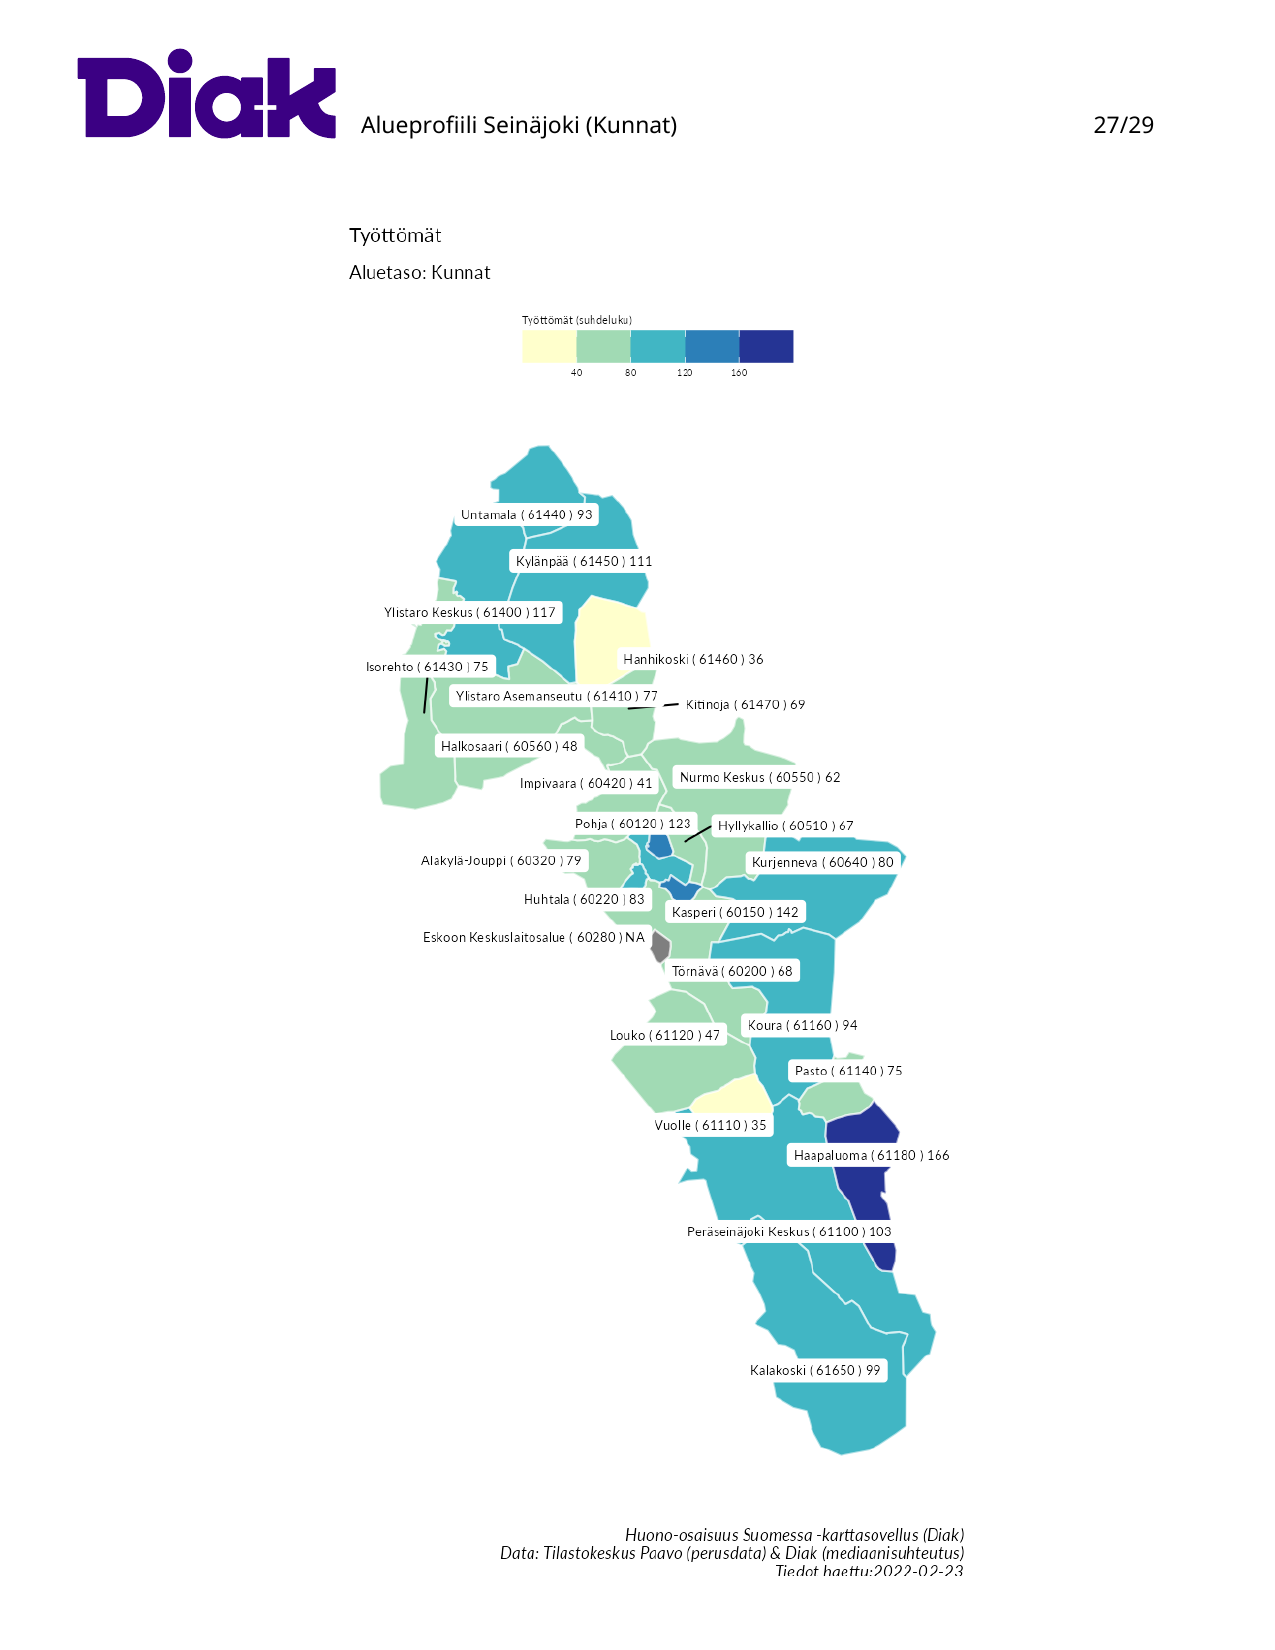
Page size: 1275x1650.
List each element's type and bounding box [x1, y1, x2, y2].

picture [93, 172, 1219, 1576]
